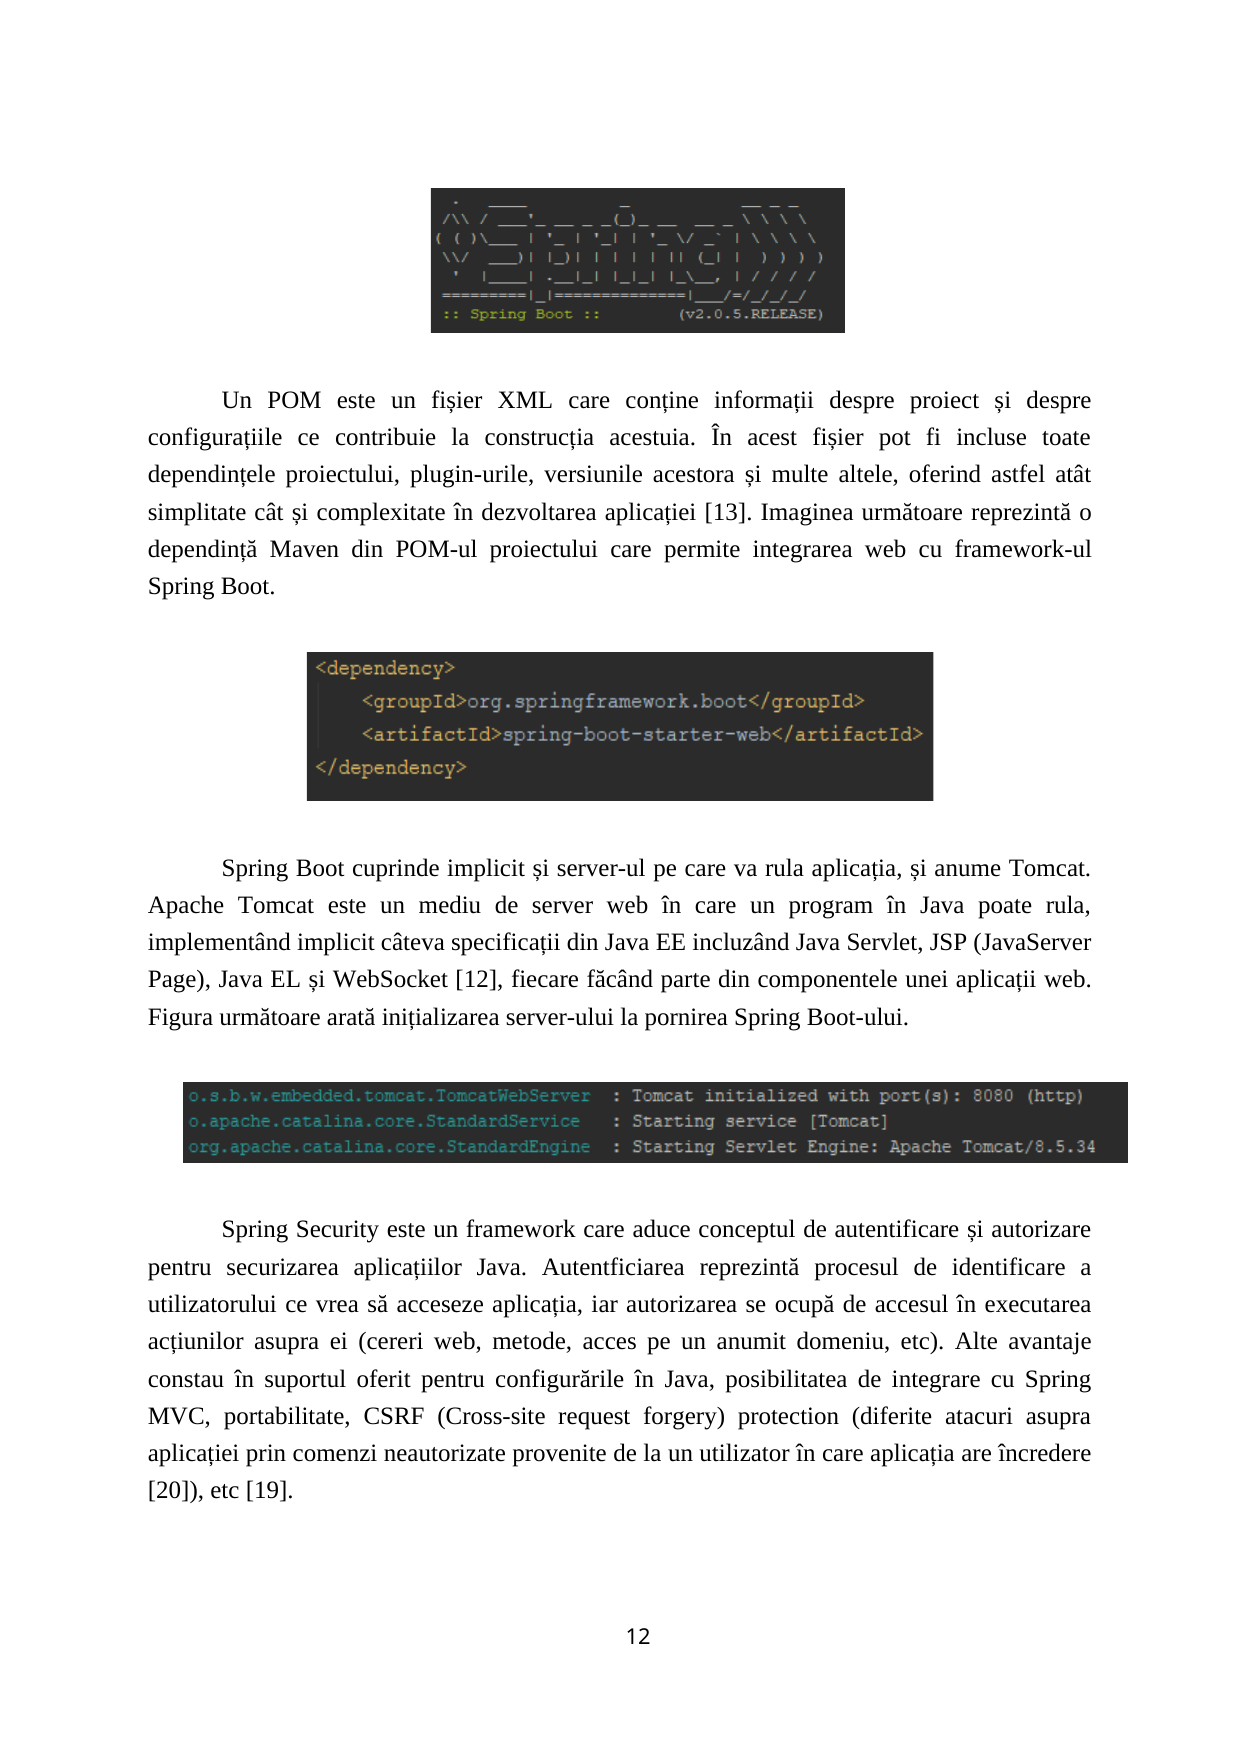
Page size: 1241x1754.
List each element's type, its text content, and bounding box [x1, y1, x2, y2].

picture [306, 652, 934, 801]
text Spring Boot cuprinde implicit și server-ul pe care va rula aplicația, și anume Tomcat. Apache Tomcat este un mediu de server web în care un program în Java poate rula, implementând implicit câteva specificații din Java EE incluzând Java Servlet, JSP (JavaServer Page), Java EL și WebSocket [12], fiecare făcând parte din componentele unei aplicații web. Figura următoare arată inițializarea server-ului la pornirea Spring Boot-ului. [148, 853, 1093, 1031]
picture [183, 1082, 1128, 1163]
text Spring Security este un framework care aduce conceptul de autentificare și autorizare pentru securizarea aplicațiilor Java. Autentficiarea reprezintă procesul de identificare a utilizatorului ce vrea să acceseze aplicația, iar autorizarea se ocupă de accesul în executarea acțiunilor asupra ei (cereri web, metode, acces pe un anumit domeniu, etc). Alte avantaje constau în suportul oferit pentru configurările în Java, posibilitatea de integrare cu Spring MVC, portabilitate, CSRF (Cross-site request forgery) protection (diferite atacuri asupra aplicației prin comenzi neautorizate provenite de la un utilizator în care aplicația are încredere [20]), etc [19]. [148, 1214, 1093, 1504]
text Un POM este un fișier XML care conține informații despre proiect și despre configurațiile ce contribuie la construcția acestuia. În acest fișier pot fi incluse toate dependințele proiectului, plugin-urile, versiunile acestora și multe altele, oferind astfel atât simplitate cât și complexitate în dezvoltarea aplicației [13]. Imaginea următoare reprezintă o dependință Maven din POM-ul proiectului care permite integrarea web cu framework-ul Spring Boot. [148, 385, 1093, 600]
picture [430, 188, 845, 333]
